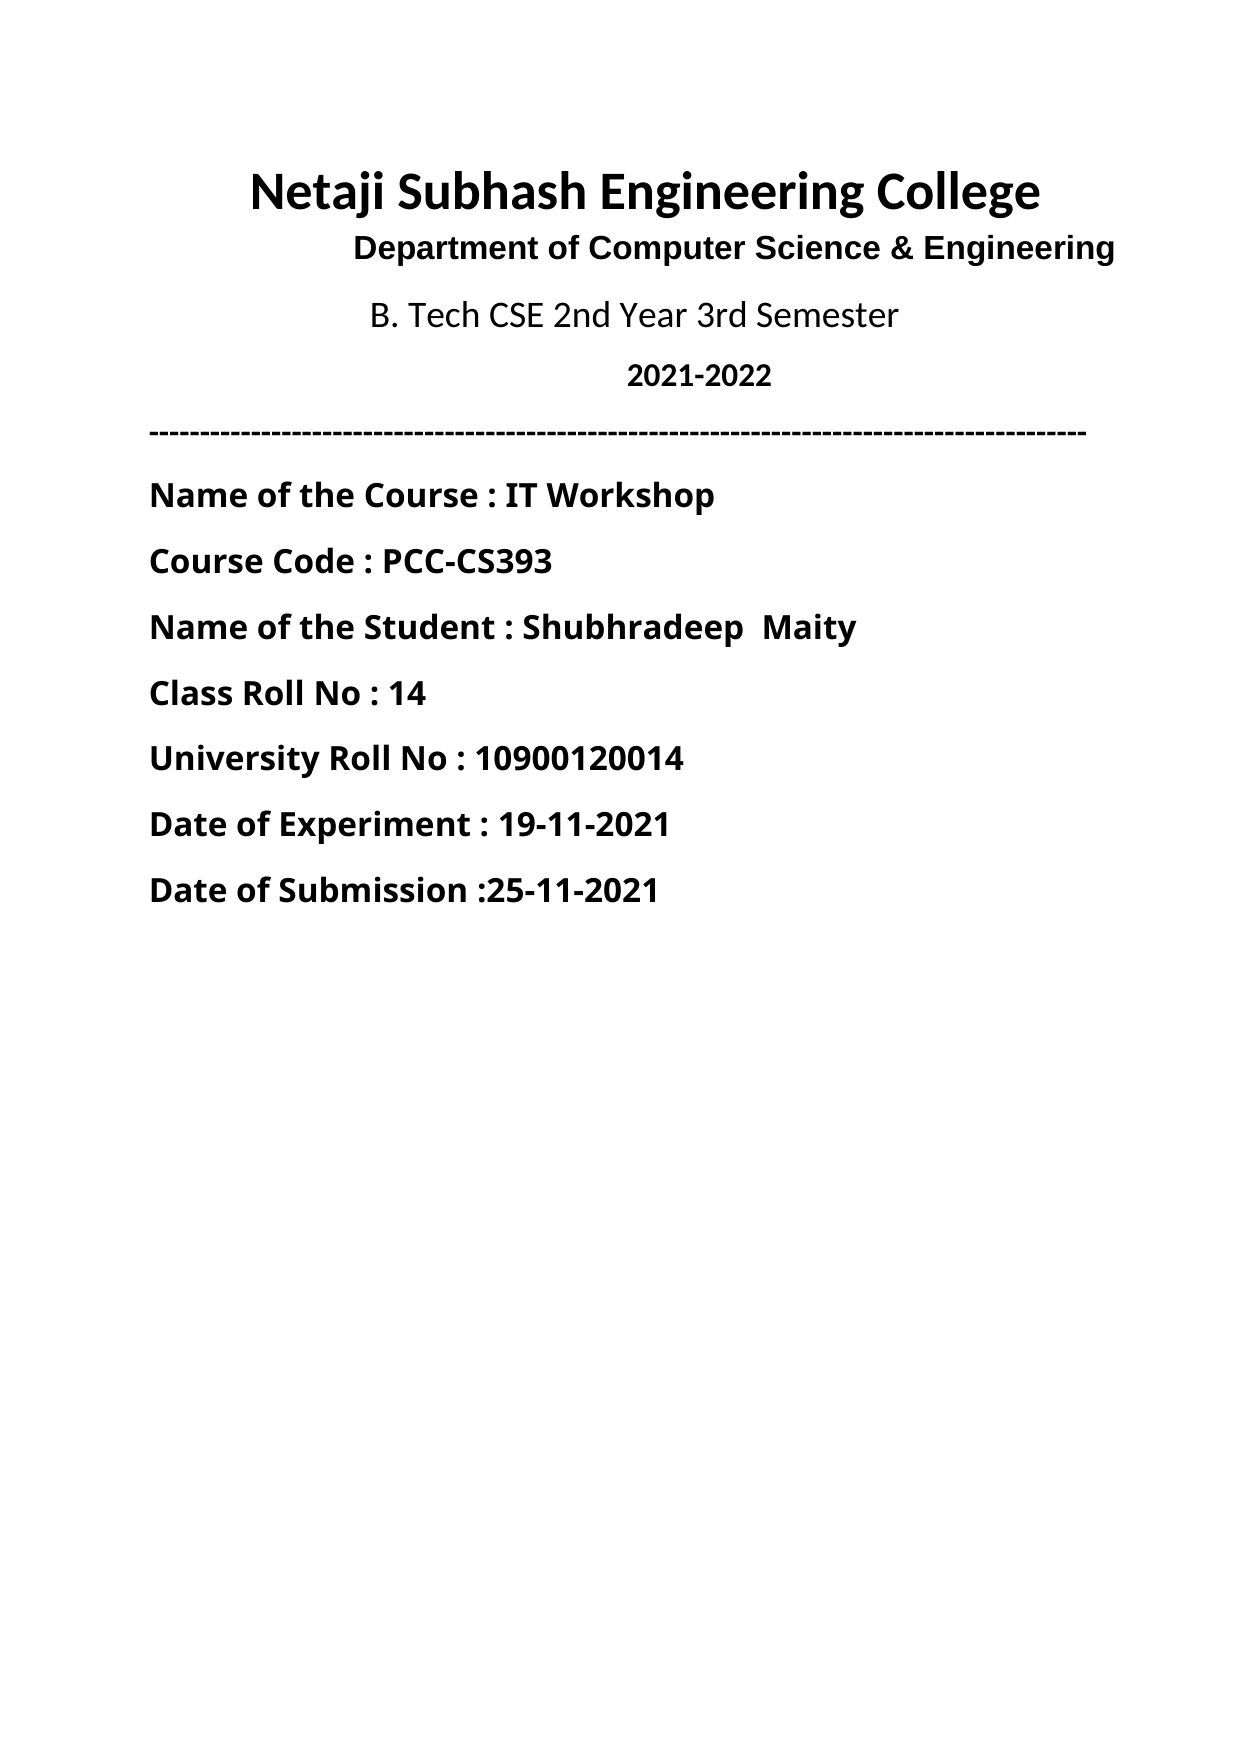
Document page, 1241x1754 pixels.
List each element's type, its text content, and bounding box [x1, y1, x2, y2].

text Name of the Course : IT Workshop [148, 472, 1211, 518]
text -------------------------------------------------------------------------------------------- [148, 411, 1211, 452]
text B. Tech CSE 2nd Year 3rd Semester [150, 291, 1211, 336]
text Netaji Subhash Engineering College [150, 157, 1211, 223]
text Date of Experiment : 19-11-2021 [148, 801, 1211, 846]
text Course Code : PCC-CS393 [148, 538, 1211, 583]
text Class Roll No : 14 [148, 669, 1211, 715]
text University Roll No : 10900120014 [148, 735, 1211, 781]
text 2021-2022 [148, 354, 1211, 395]
text Date of Submission :25-11-2021 [148, 867, 1211, 912]
text Department of Computer Science & Engineering [150, 228, 1211, 267]
text Name of the Student : Shubhradeep Maity [148, 604, 1211, 649]
